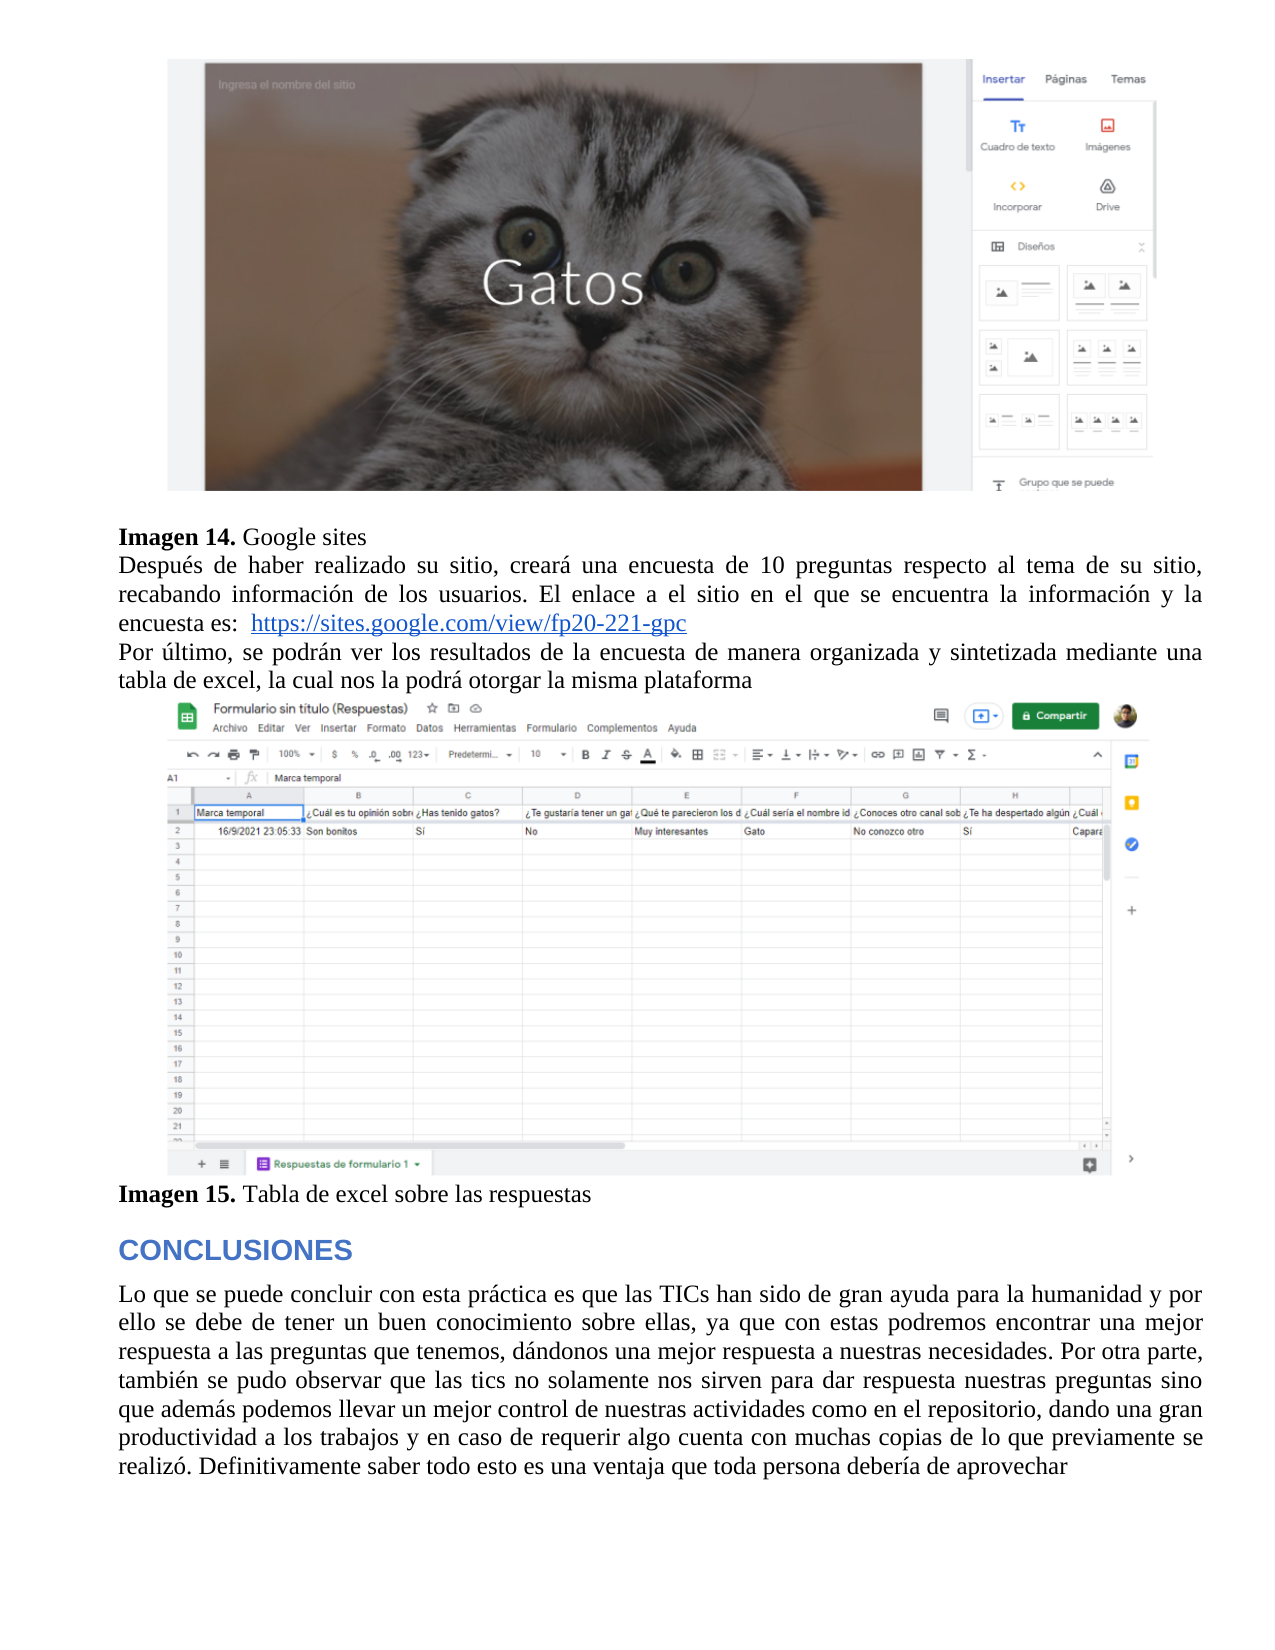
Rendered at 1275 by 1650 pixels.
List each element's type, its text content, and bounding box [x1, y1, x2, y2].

picture [118, 59, 1204, 522]
text Después de haber realizado su sitio, creará una encuesta de 10 preguntas respecto al tema de su sitio, recabando información de los usuarios. El enlace a el sitio en el que se encuentra la información y la encuesta es: https://sites.google.com/view/fp20-221-gpc [118, 551, 1205, 637]
text Lo que se puede concluir con esta práctica es que las TICs han sido de gran ayuda para la humanidad y por ello se debe de tener un buen conocimiento sobre ellas, ya que con estas podremos encontrar una mejor respuesta a las preguntas que tenemos, dándonos una mejor respuesta a nuestras necesidades. Por otra parte, también se pudo observar que las tics no solamente nos sirven para dar respuesta nuestras preguntas sino que además podemos llevar un mejor control de nuestras actividades como en el repositorio, dando una gran productividad a los trabajos y en caso de requerir algo cuenta con muchas copias de lo que previamente se realizó. Definitivamente saber todo esto es una ventaja que toda persona debería de aprovechar [118, 1279, 1205, 1480]
text Imagen 15. Tabla de excel sobre las respuestas [118, 1179, 1205, 1208]
text Por último, se podrán ver los resultados de la encuesta de manera organizada y sintetizada mediante una tabla de excel, la cual nos la podrá otorgar la misma plataforma [118, 637, 1205, 694]
subtitle CONCLUSIONES [118, 1233, 1205, 1266]
picture [118, 694, 1204, 1179]
text Imagen 14. Google sites [118, 522, 1205, 551]
